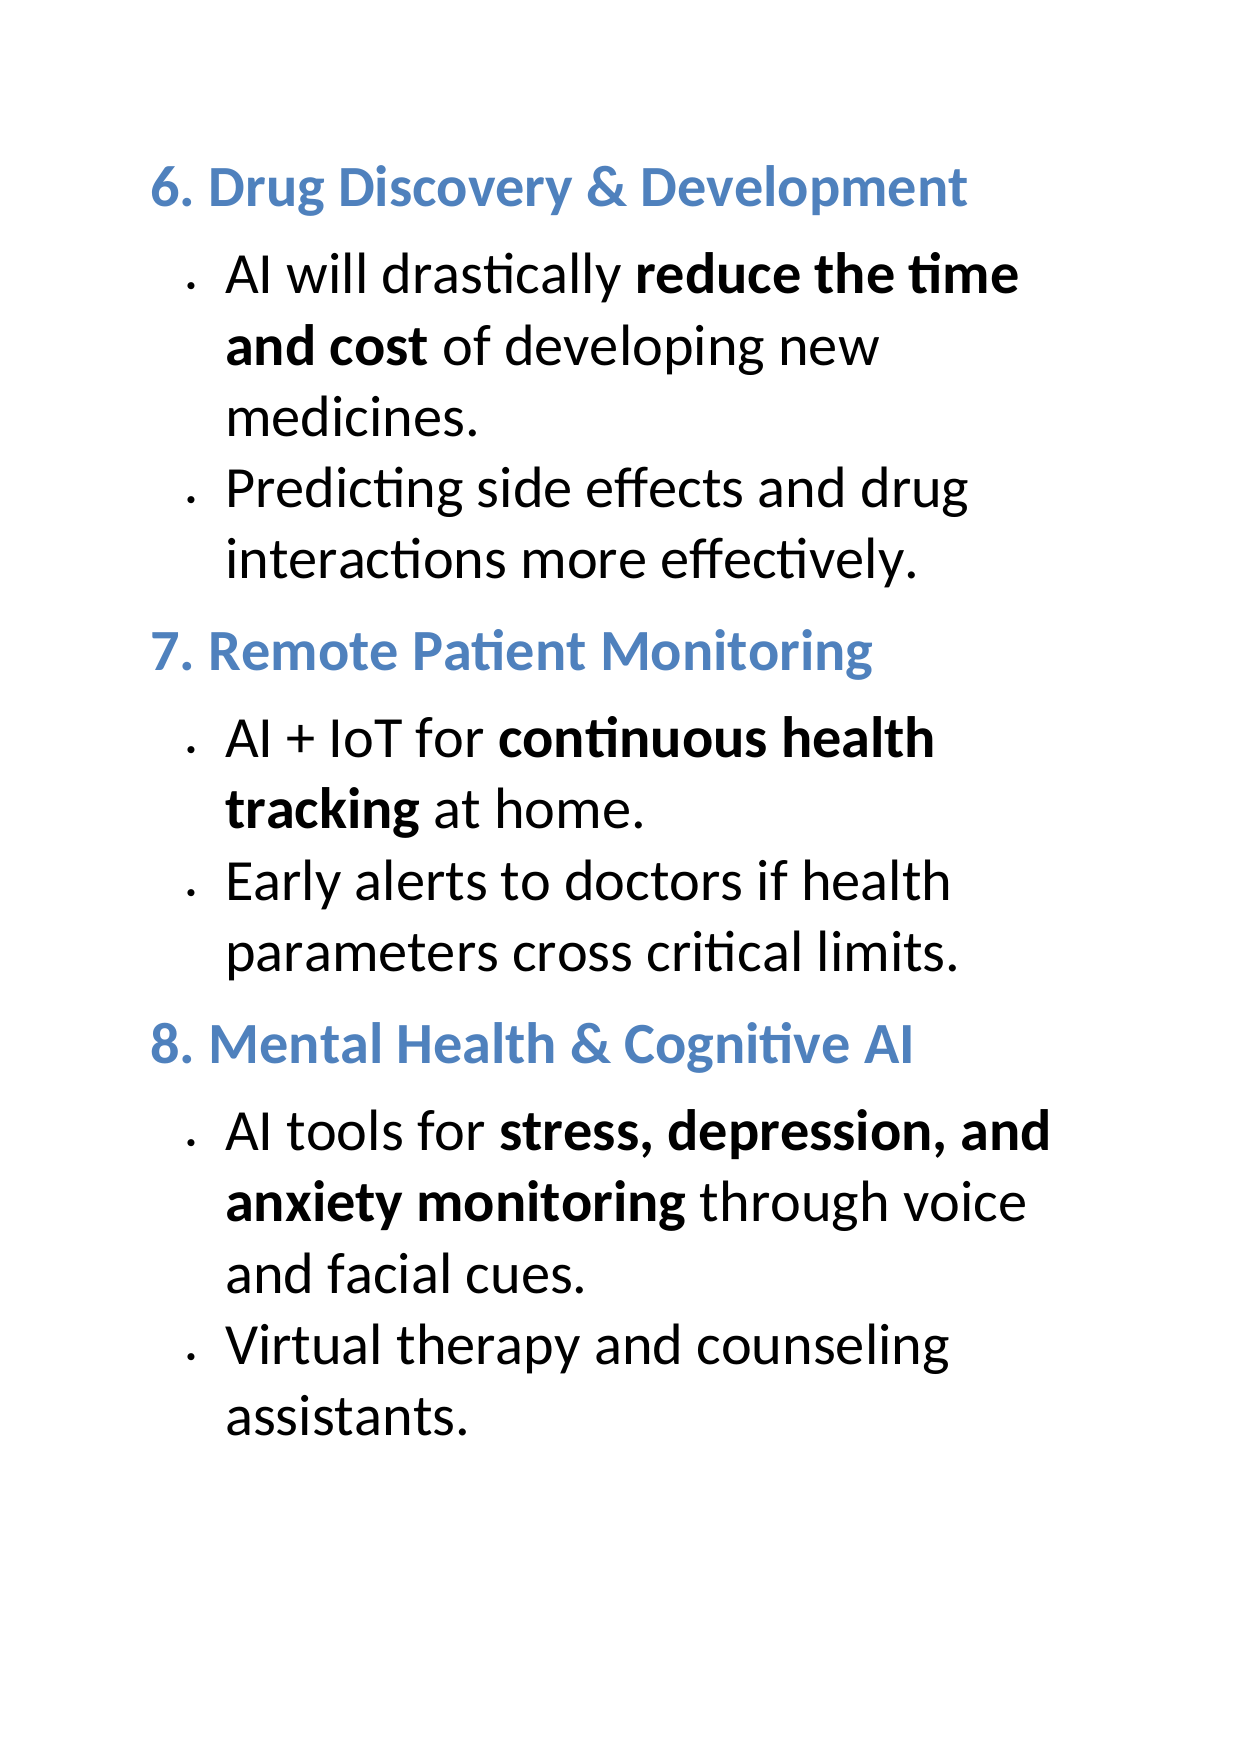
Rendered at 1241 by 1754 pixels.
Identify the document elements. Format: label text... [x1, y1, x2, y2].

list Early alerts to doctors if health parameters cross critical limits. [187, 1088, 1090, 1231]
list AI tools for stress, depression, and anxiety monitoring through voice and facial cues. [187, 1339, 1090, 1552]
list AI + IoT for continuous health tracking at home. [187, 941, 1090, 1083]
list Predicting side effects and drug interactions more effectively. [187, 690, 1090, 833]
subtitle 6. Drug Discovery & Development [150, 384, 1090, 456]
subtitle 8. Mental Health & Cognitive AI [150, 1252, 1090, 1323]
list Automatic detection of anomalies with higher accuracy than traditional methods. [187, 150, 1090, 364]
list AI will drastically reduce the time and cost of developing new medicines. [187, 472, 1090, 685]
subtitle 7. Remote Patient Monitoring [150, 854, 1090, 925]
